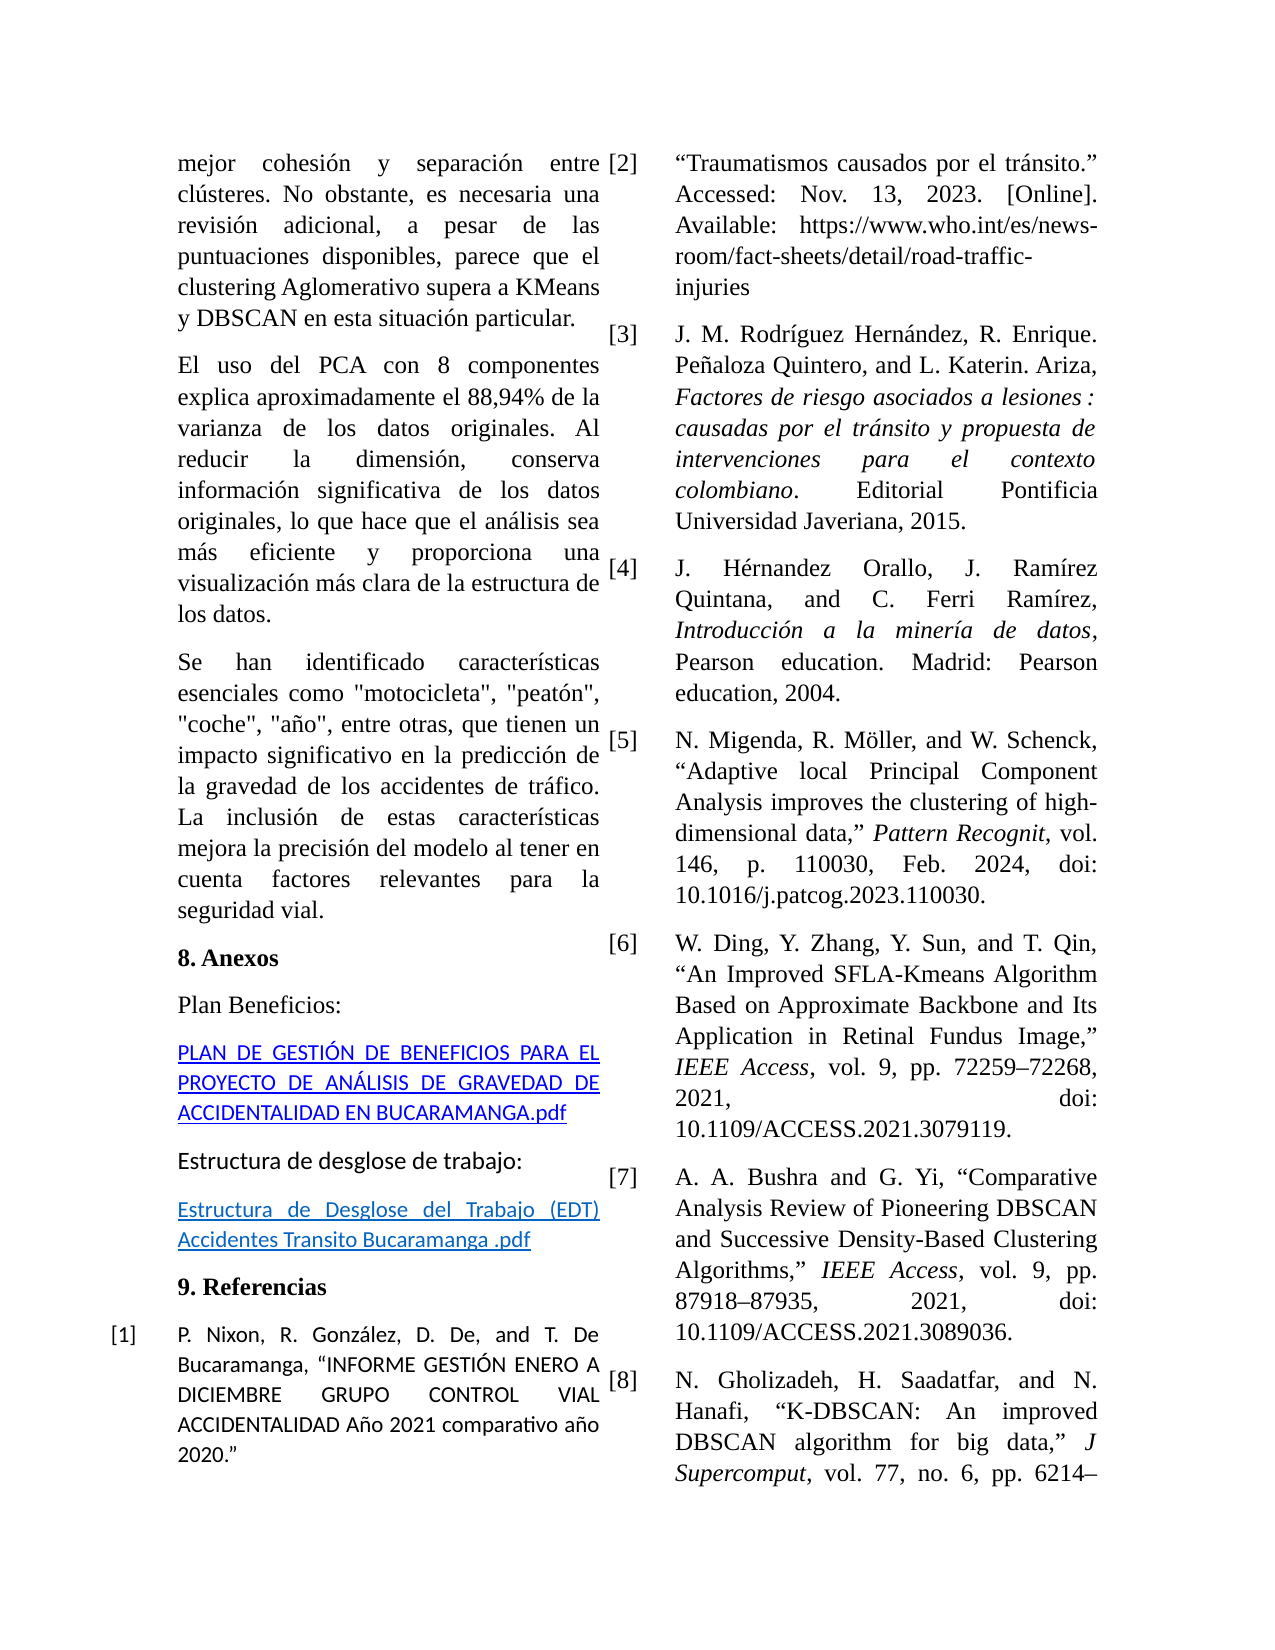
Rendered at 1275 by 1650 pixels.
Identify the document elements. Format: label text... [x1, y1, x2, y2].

text 8. Anexos [177, 943, 600, 971]
text Estructura de Desglose del Trabajo (EDT) Accidentes Transito Bucaramanga .pdf [177, 1195, 600, 1219]
text PLAN DE GESTIÓN DE BENEFICIOS PARA EL PROYECTO DE ANÁLISIS DE GRAVEDAD DE ACCIDENTALIDAD EN BUCARAMANGA.pdf [177, 1038, 600, 1062]
text Plan Beneficios: [177, 990, 600, 1019]
text Estructura de Desglose del Trabajo (EDT) Accidentes Transito Bucaramanga .pdf [177, 1220, 600, 1253]
text Se han identificado características esenciales como "motocicleta", "peatón", "coche", "año", entre otras, que tienen un impacto significativo en la predicción de la gravedad de los accidentes de tráfico. La inclusión de estas características mejora la precisión del modelo al tener en cuenta factores relevantes para la seguridad vial. [177, 647, 600, 924]
text PLAN DE GESTIÓN DE BENEFICIOS PARA EL PROYECTO DE ANÁLISIS DE GRAVEDAD DE ACCIDENTALIDAD EN BUCARAMANGA.pdf [177, 1063, 600, 1092]
text 9. Referencias [177, 1272, 600, 1301]
text El uso del PCA con 8 componentes explica aproximadamente el 88,94% de la varianza de los datos originales. Al reducir la dimensión, conserva información significativa de los datos originales, lo que hace que el análisis sea más eficiente y proporciona una visualización más clara de la estructura de los datos. [177, 351, 600, 628]
text Estructura de desglose de trabajo: [177, 1145, 600, 1176]
text PLAN DE GESTIÓN DE BENEFICIOS PARA EL PROYECTO DE ANÁLISIS DE GRAVEDAD DE ACCIDENTALIDAD EN BUCARAMANGA.pdf [177, 1093, 600, 1126]
